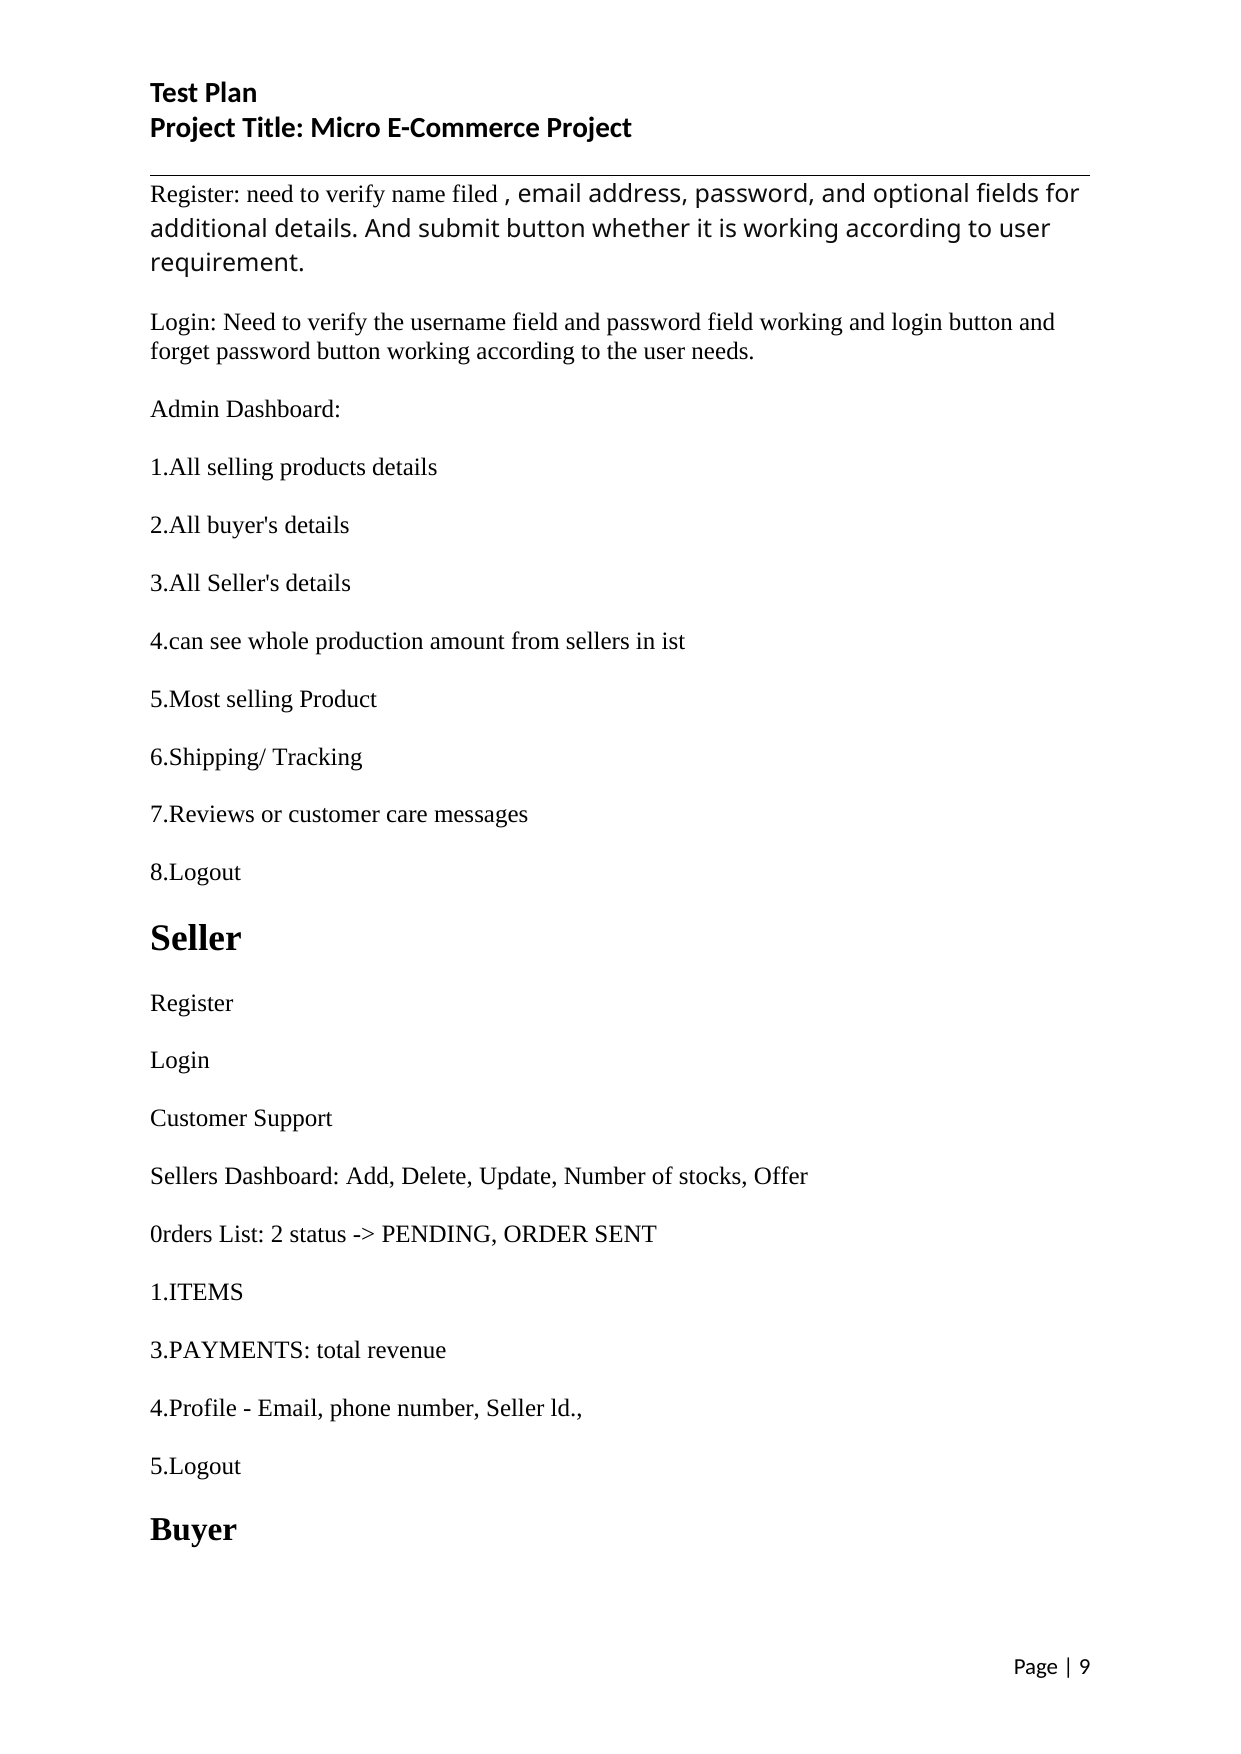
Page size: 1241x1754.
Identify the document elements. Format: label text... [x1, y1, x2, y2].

text 5.Most selling Product [150, 684, 1090, 712]
text Admin Dashboard: [150, 394, 1090, 423]
text 4.Profile - Email, phone number, Seller ld., [150, 1393, 1090, 1422]
text Register [150, 988, 1090, 1016]
text Seller [150, 915, 1090, 958]
text 7.Reviews or customer care messages [150, 799, 1090, 828]
text 3.PAYMENTS: total revenue [150, 1335, 1090, 1364]
text 6.Shipping/ Tracking [150, 742, 1090, 770]
text Buyer [150, 1509, 1090, 1547]
text 8.Logout [150, 857, 1090, 886]
text 5.Logout [150, 1451, 1090, 1480]
text Register: need to verify name filed , email address, password, and optional fields for additional details. And submit button whether it is working according to user requirement. [150, 176, 1090, 278]
text 0rders List: 2 status -> PENDING, ORDER SENT [150, 1219, 1090, 1248]
text Sellers Dashboard: Add, Delete, Update, Number of stocks, Offer [150, 1161, 1090, 1190]
text Login: Need to verify the username field and password field working and login button and forget password button working according to the user needs. [150, 307, 1090, 365]
text Customer Support [150, 1103, 1090, 1132]
text Login [150, 1046, 1090, 1074]
text 3.All Seller's details [150, 568, 1090, 597]
text 1.ITEMS [150, 1277, 1090, 1306]
text 4.can see whole production amount from sellers in ist [150, 626, 1090, 654]
text 2.All buyer's details [150, 510, 1090, 539]
text 1.All selling products details [150, 452, 1090, 481]
